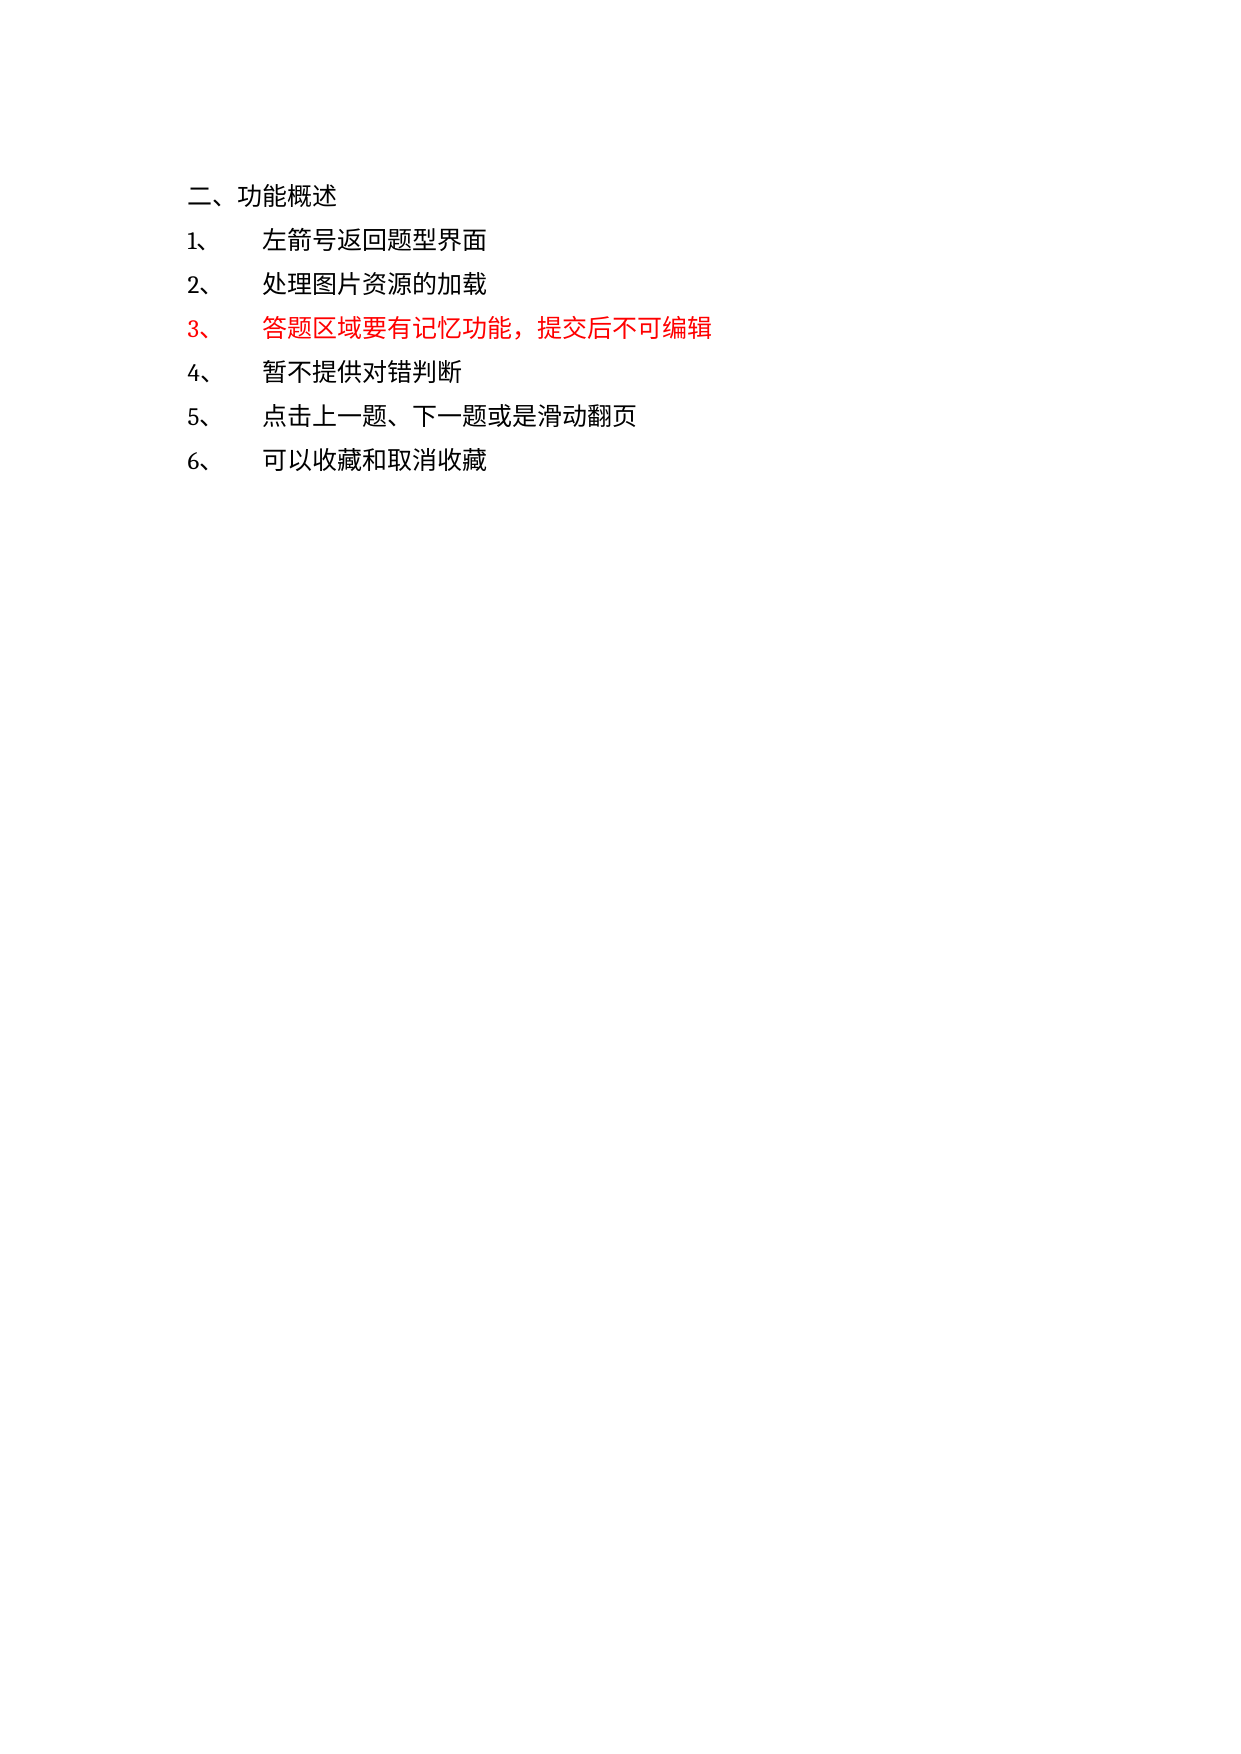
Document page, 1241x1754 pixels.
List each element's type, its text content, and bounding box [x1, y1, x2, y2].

list 左箭号返回题型界面 [187, 216, 1053, 260]
list 可以收藏和取消收藏 [187, 437, 1053, 481]
list 暂不提供对错判断 [187, 348, 1053, 392]
text 二、功能概述 [187, 172, 1053, 216]
list 答题区域要有记忆功能，提交后不可编辑 [187, 304, 1053, 348]
list 点击上一题、下一题或是滑动翻页 [187, 392, 1053, 437]
list 处理图片资源的加载 [187, 260, 1053, 304]
